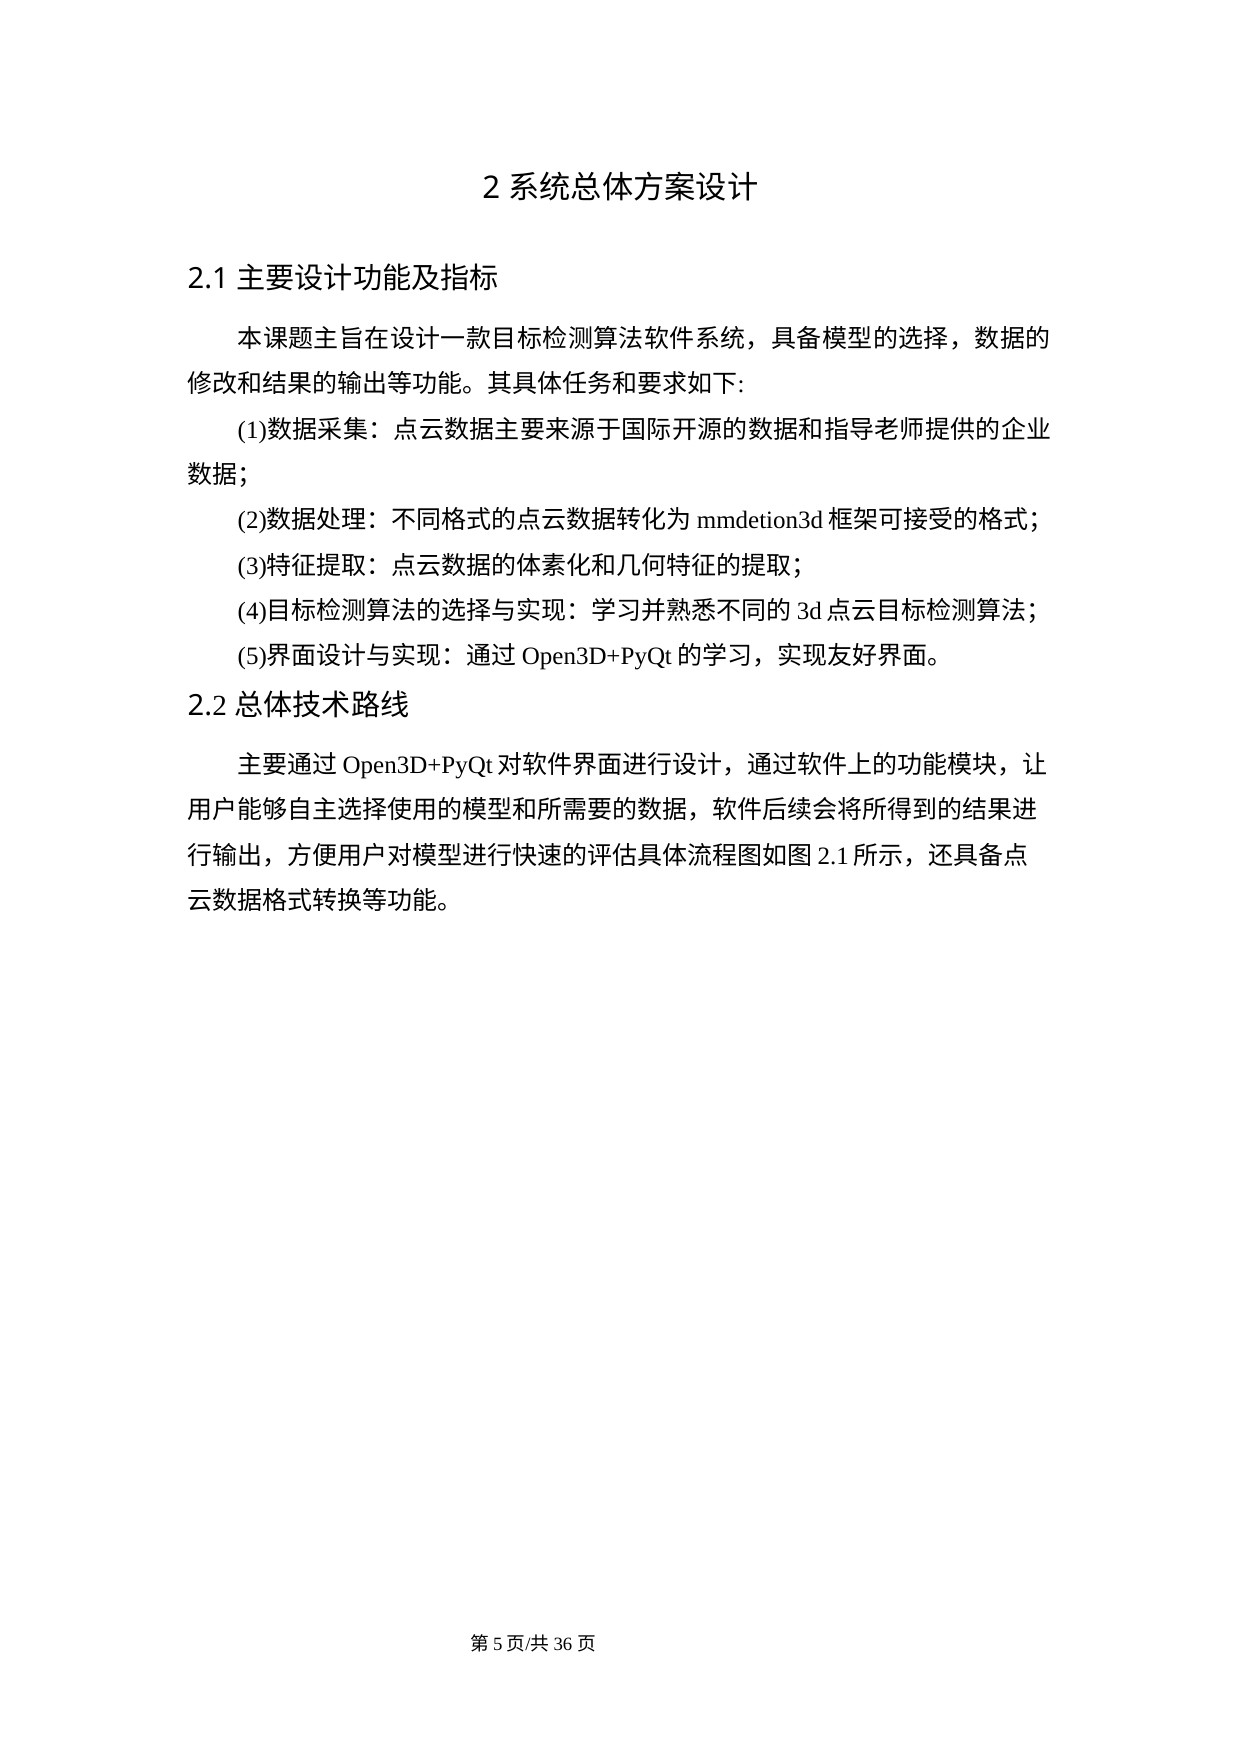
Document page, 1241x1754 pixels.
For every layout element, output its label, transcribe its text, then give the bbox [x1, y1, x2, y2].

text (4)目标检测算法的选择与实现：学习并熟悉不同的3d点云目标检测算法； [187, 591, 1053, 627]
text 主要通过Open3D+PyQt对软件界面进行设计，通过软件上的功能模块，让用户能够自主选择使用的模型和所需要的数据，软件后续会将所得到的结果进行输出，方便用户对模型进行快速的评估具体流程图如图2.1所示，还具备点云数据格式转换等功能。 [187, 745, 1053, 917]
text (1)数据采集：点云数据主要来源于国际开源的数据和指导老师提供的企业数据； [187, 409, 1053, 491]
text (2)数据处理：不同格式的点云数据转化为mmdetion3d框架可接受的格式； [187, 500, 1053, 536]
text (3)特征提取：点云数据的体素化和几何特征的提取； [187, 545, 1053, 581]
text 本课题主旨在设计一款目标检测算法软件系统，具备模型的选择，数据的修改和结果的输出等功能。其具体任务和要求如下: [187, 319, 1053, 400]
subtitle 2.1 主要设计功能及指标 [187, 255, 1053, 297]
subtitle 2 系统总体方案设计 [187, 162, 1053, 207]
subtitle 2.2 总体技术路线 [187, 681, 1053, 723]
text (5)界面设计与实现：通过Open3D+PyQt的学习，实现友好界面。 [187, 636, 1053, 672]
